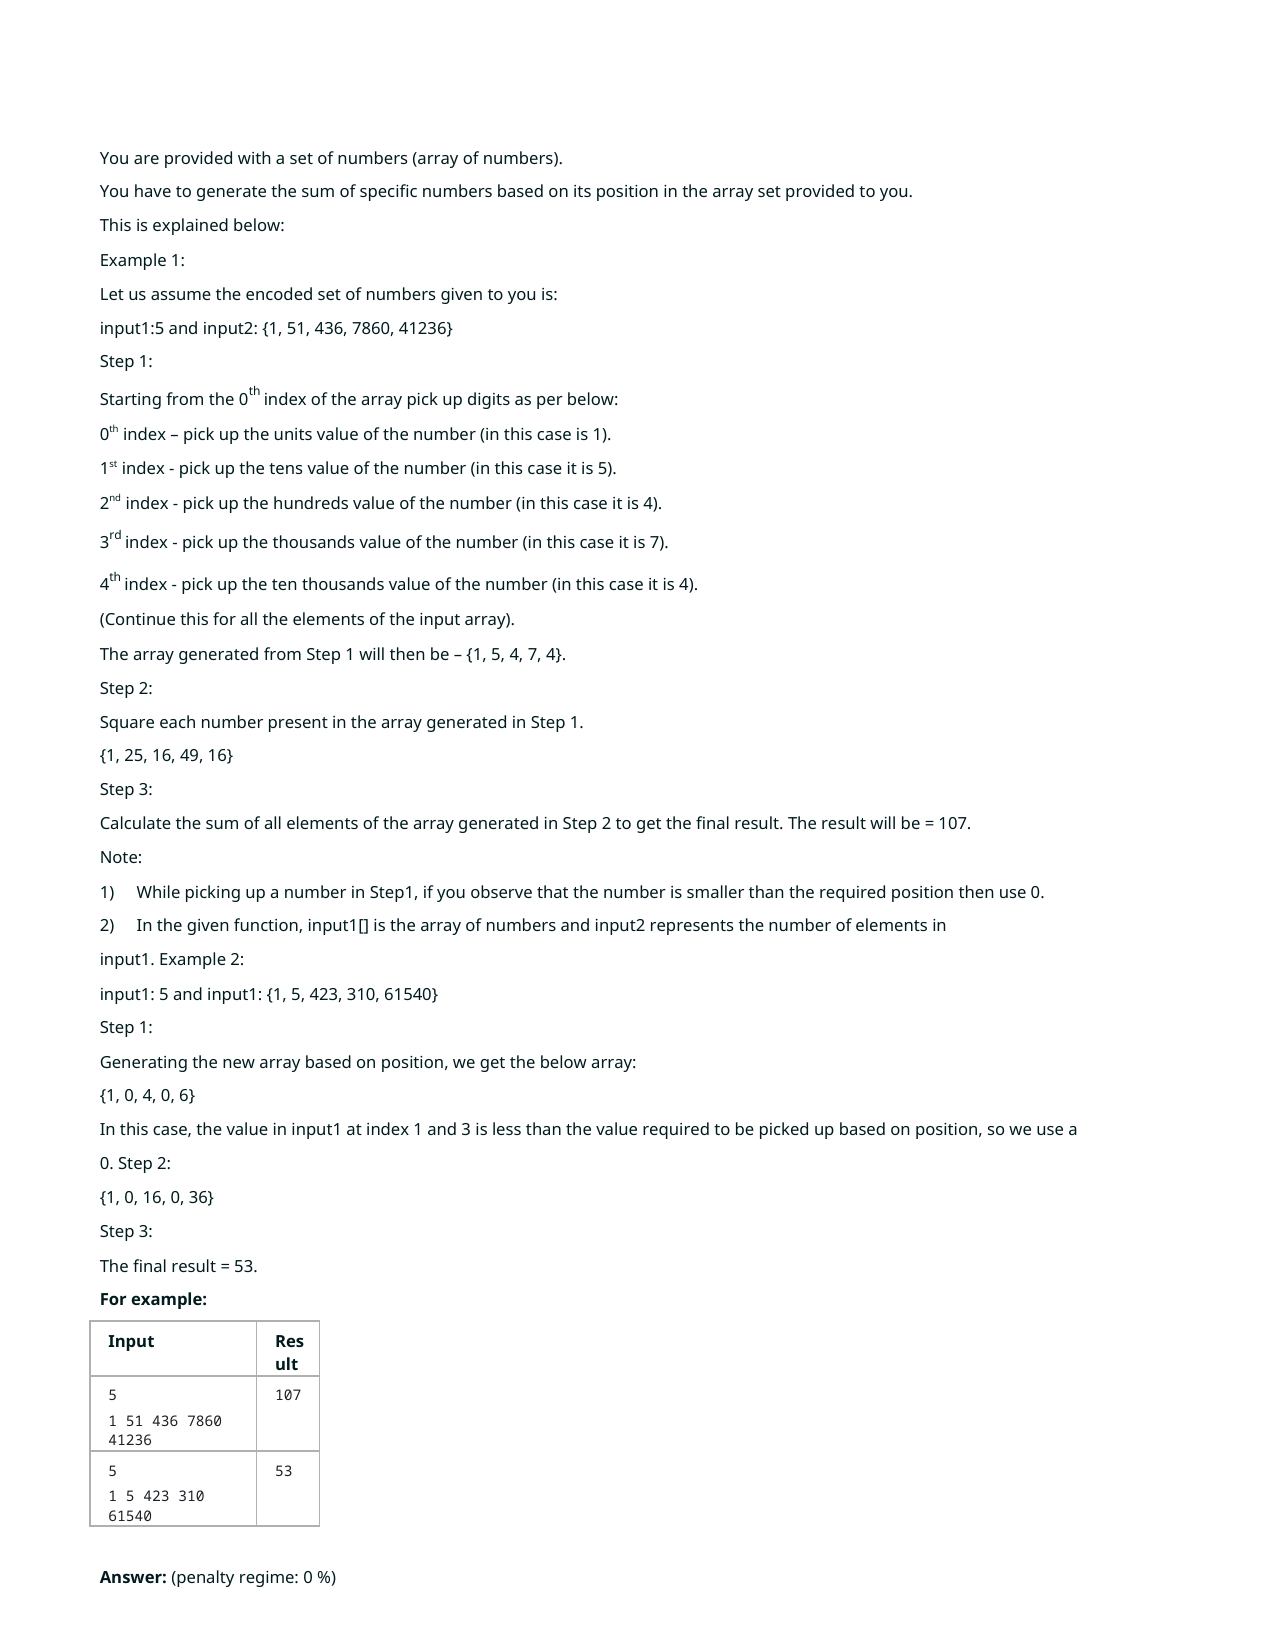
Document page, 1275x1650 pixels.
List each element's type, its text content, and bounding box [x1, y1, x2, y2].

text Let us assume the encoded set of numbers given to you is: [99, 282, 1210, 305]
table_header Result [257, 1322, 319, 1375]
text You are provided with a set of numbers (array of numbers). [99, 147, 1210, 169]
table_cell 107 [257, 1377, 319, 1450]
text Step 2: [99, 676, 1210, 699]
subtitle For example: [99, 1287, 1210, 1310]
text Step 3: [99, 778, 1210, 800]
text Starting from the 0th index of the array pick up digits as per below: [99, 383, 1210, 411]
table_cell 5 1 51 436 7860 41236 [91, 1377, 256, 1450]
list In the given function, input1[] is the array of numbers and input2 represents the number of elements in input1. Example 2: [99, 913, 984, 970]
text In this case, the value in input1 at index 1 and 3 is less than the value required to be picked up based on position, so we use a 0. Step 2: [99, 1117, 1089, 1174]
text {1, 0, 4, 0, 6} [99, 1083, 1210, 1106]
text Step 1: [99, 1016, 1210, 1039]
text Generating the new array based on position, we get the below array: [99, 1050, 1210, 1073]
text {1, 25, 16, 49, 16} [99, 743, 1210, 766]
text You have to generate the sum of specific numbers based on its position in the array set provided to you. This is explained below: [99, 179, 922, 237]
text 0th index – pick up the units value of the number (in this case is 1). 1st index - pick up the tens value of the number (in this case it is 5). [99, 423, 632, 479]
text Answer: (penalty regime: 0 %) [99, 1566, 1210, 1589]
table_cell 53 [257, 1452, 319, 1525]
text Step 3: [99, 1220, 1210, 1243]
text {1, 0, 16, 0, 36} [99, 1186, 1210, 1209]
text Square each number present in the array generated in Step 1. [99, 711, 1210, 733]
table_header Input [91, 1322, 256, 1375]
text 2nd index - pick up the hundreds value of the number (in this case it is 4). 3rd index - pick up the thousands value of the number (in this case it is 7). [99, 491, 686, 554]
text input1:5 and input2: {1, 51, 436, 7860, 41236} [99, 316, 1210, 339]
text The array generated from Step 1 will then be – {1, 5, 4, 7, 4}. [99, 642, 1210, 665]
text Calculate the sum of all elements of the array generated in Step 2 to get the final result. The result will be = 107. Note: [99, 812, 980, 869]
text 4th index - pick up the ten thousands value of the number (in this case it is 4). (Continue this for all the elements of the input array). [99, 568, 720, 631]
table_cell 5 1 5 423 310 61540 [91, 1452, 256, 1525]
text Example 1: [99, 248, 1210, 271]
text input1: 5 and input1: {1, 5, 423, 310, 61540} [99, 982, 1210, 1005]
text Step 1: [99, 349, 1210, 372]
list While picking up a number in Step1, if you observe that the number is smaller than the required position then use 0. [99, 880, 1210, 903]
text The final result = 53. [99, 1254, 1210, 1277]
